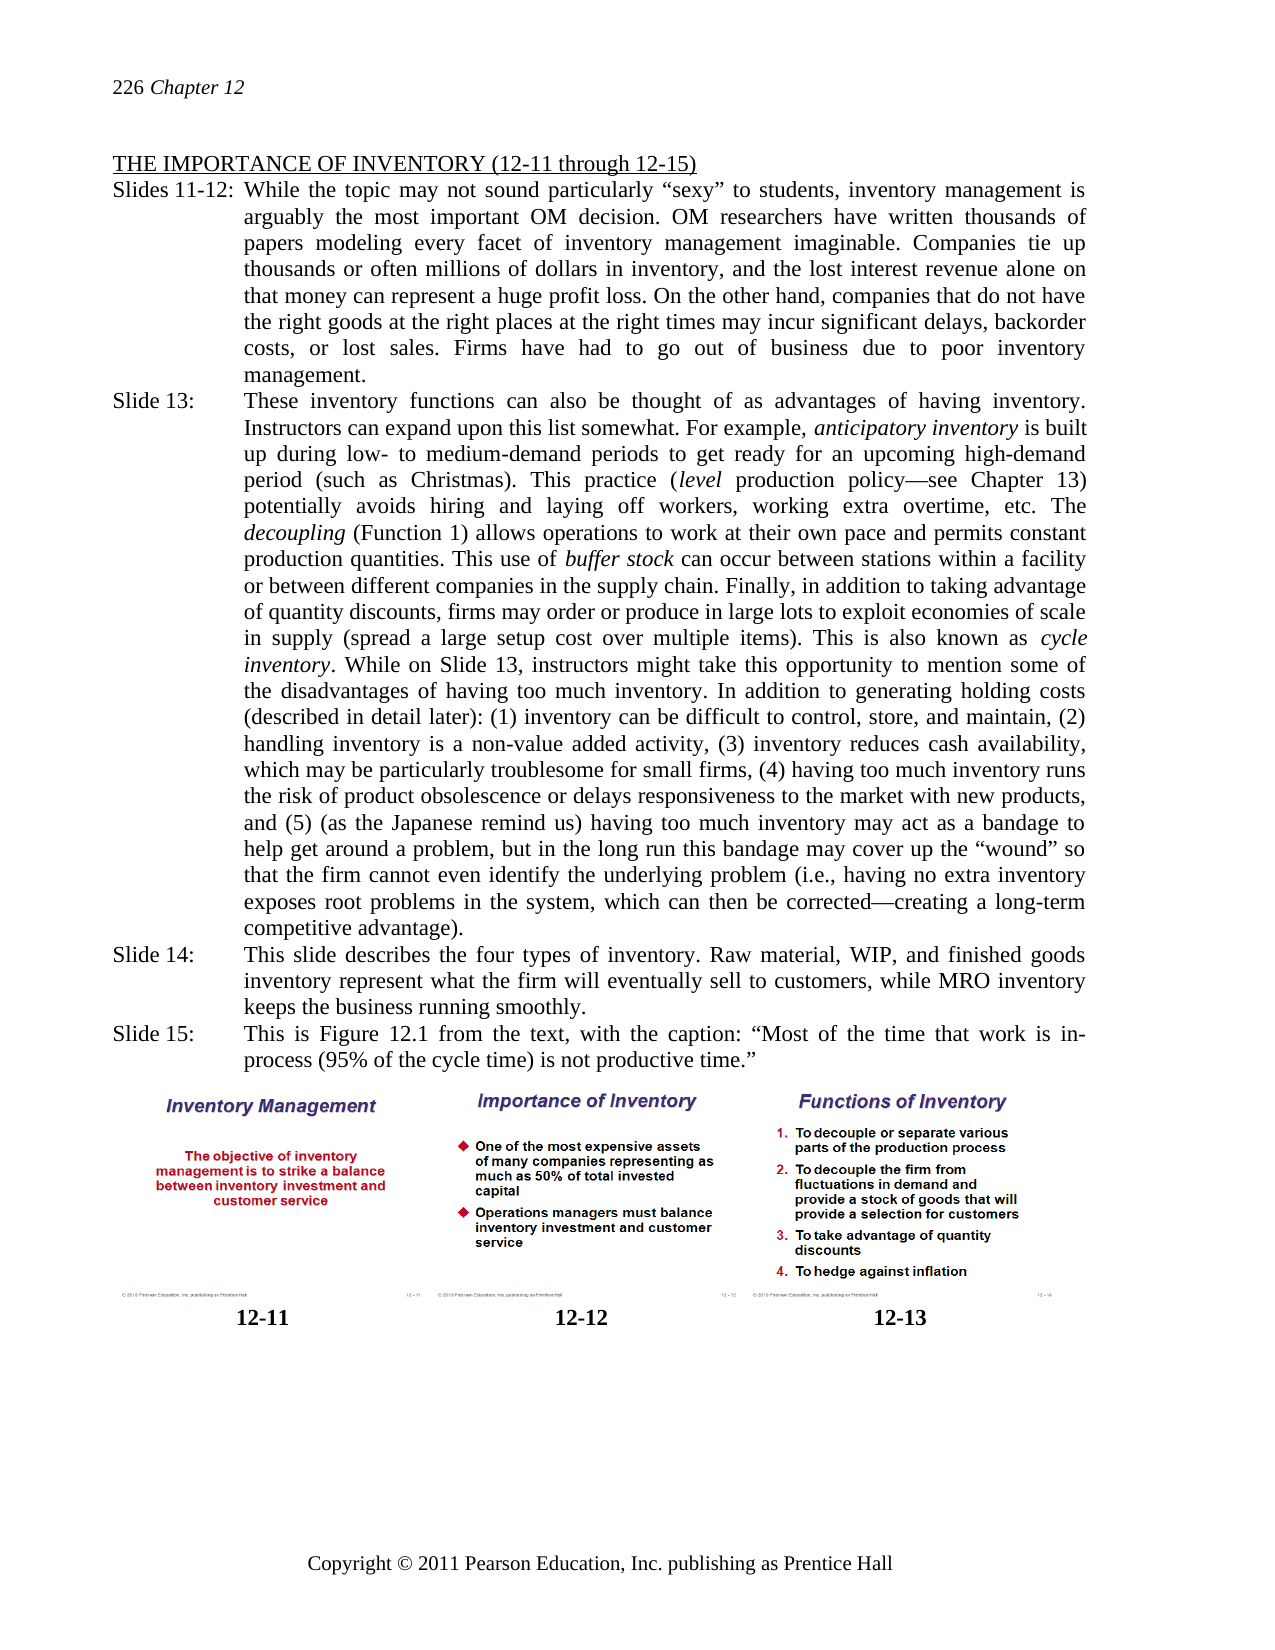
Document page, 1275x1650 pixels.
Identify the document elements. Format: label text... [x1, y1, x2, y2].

text THE IMPORTANCE OF INVENTORY (12-11 through 12-15) [112, 150, 1087, 176]
picture [112, 1072, 1060, 1304]
text Slide 13: These inventory functions can also be thought of as advantages of having inventory. Instructors can expand upon this list somewhat. For example, anticipatory inventory is built up during low- to medium-demand periods to get ready for an upcoming high-demand period (such as Christmas). This practice (level production policy—see Chapter 13) potentially avoids hiring and laying off workers, working extra overtime, etc. The decoupling (Function 1) allows operations to work at their own pace and permits constant production quantities. This use of buffer stock can occur between stations within a facility or between different companies in the supply chain. Finally, in addition to taking advantage of quantity discounts, firms may order or produce in large lots to exploit economies of scale in supply (spread a large setup cost over multiple items). This is also known as cycle inventory. While on Slide 13, instructors might take this opportunity to mention some of the disadvantages of having too much inventory. In addition to generating holding costs (described in detail later): (1) inventory can be difficult to control, store, and maintain, (2) handling inventory is a non-value added activity, (3) inventory reduces cash availability, which may be particularly troublesome for small firms, (4) having too much inventory runs the risk of product obsolescence or delays responsiveness to the market with new products, and (5) (as the Japanese remind us) having too much inventory may act as a bandage to help get around a problem, but in the long run this bandage may cover up the “wound” so that the firm cannot even identify the underlying problem (i.e., having no extra inventory exposes root problems in the system, which can then be corrected—creating a long-term competitive advantage). [112, 387, 1087, 941]
text Slide 15: This is Figure 12.1 from the text, with the caption: “Most of the time that work is in-process (95% of the cycle time) is not productive time.” [112, 1020, 1087, 1072]
text 12-11 12-12 12-13 [112, 1304, 1087, 1330]
text Slides 11-12: While the topic may not sound particularly “sexy” to students, inventory management is arguably the most important decision. researchers have written thousands of papers modeling every facet of inventory management imaginable. Companies tie up thousands or often millions of dollars in inventory, and the lost interest revenue alone on that money can represent a huge profit loss. On the other hand, companies that do not have the right goods at the right places at the right times may incur significant delays, backorder costs, or lost sales. Firms have had to go out of business due to poor inventory management. [112, 176, 1087, 387]
text Slide 14: This slide describes the four types of inventory. Raw material, WIP, and finished goods inventory represent what the firm will eventually sell to customers, while MRO inventory keeps the business running smoothly. [112, 941, 1087, 1020]
